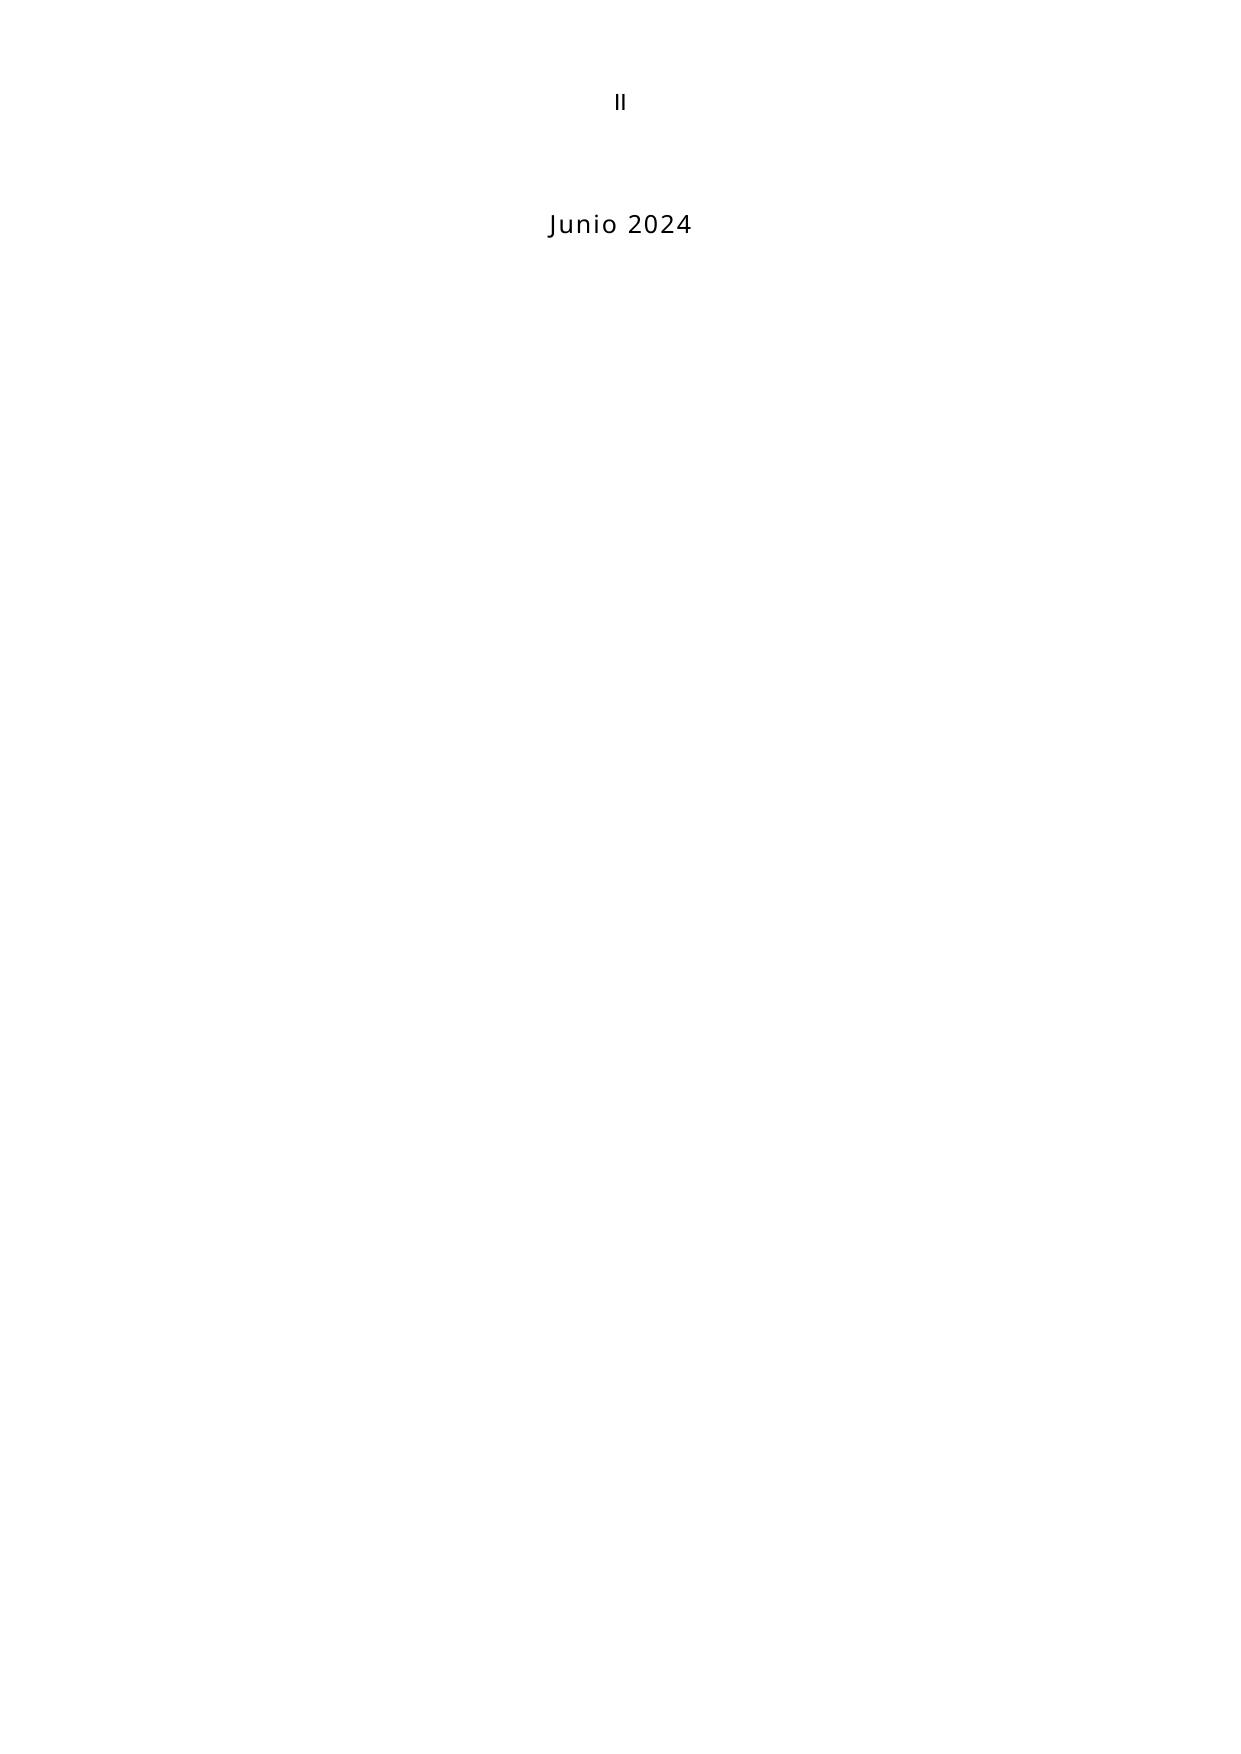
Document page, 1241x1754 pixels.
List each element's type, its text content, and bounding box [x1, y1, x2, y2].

text Junio 2024 [177, 207, 1063, 241]
